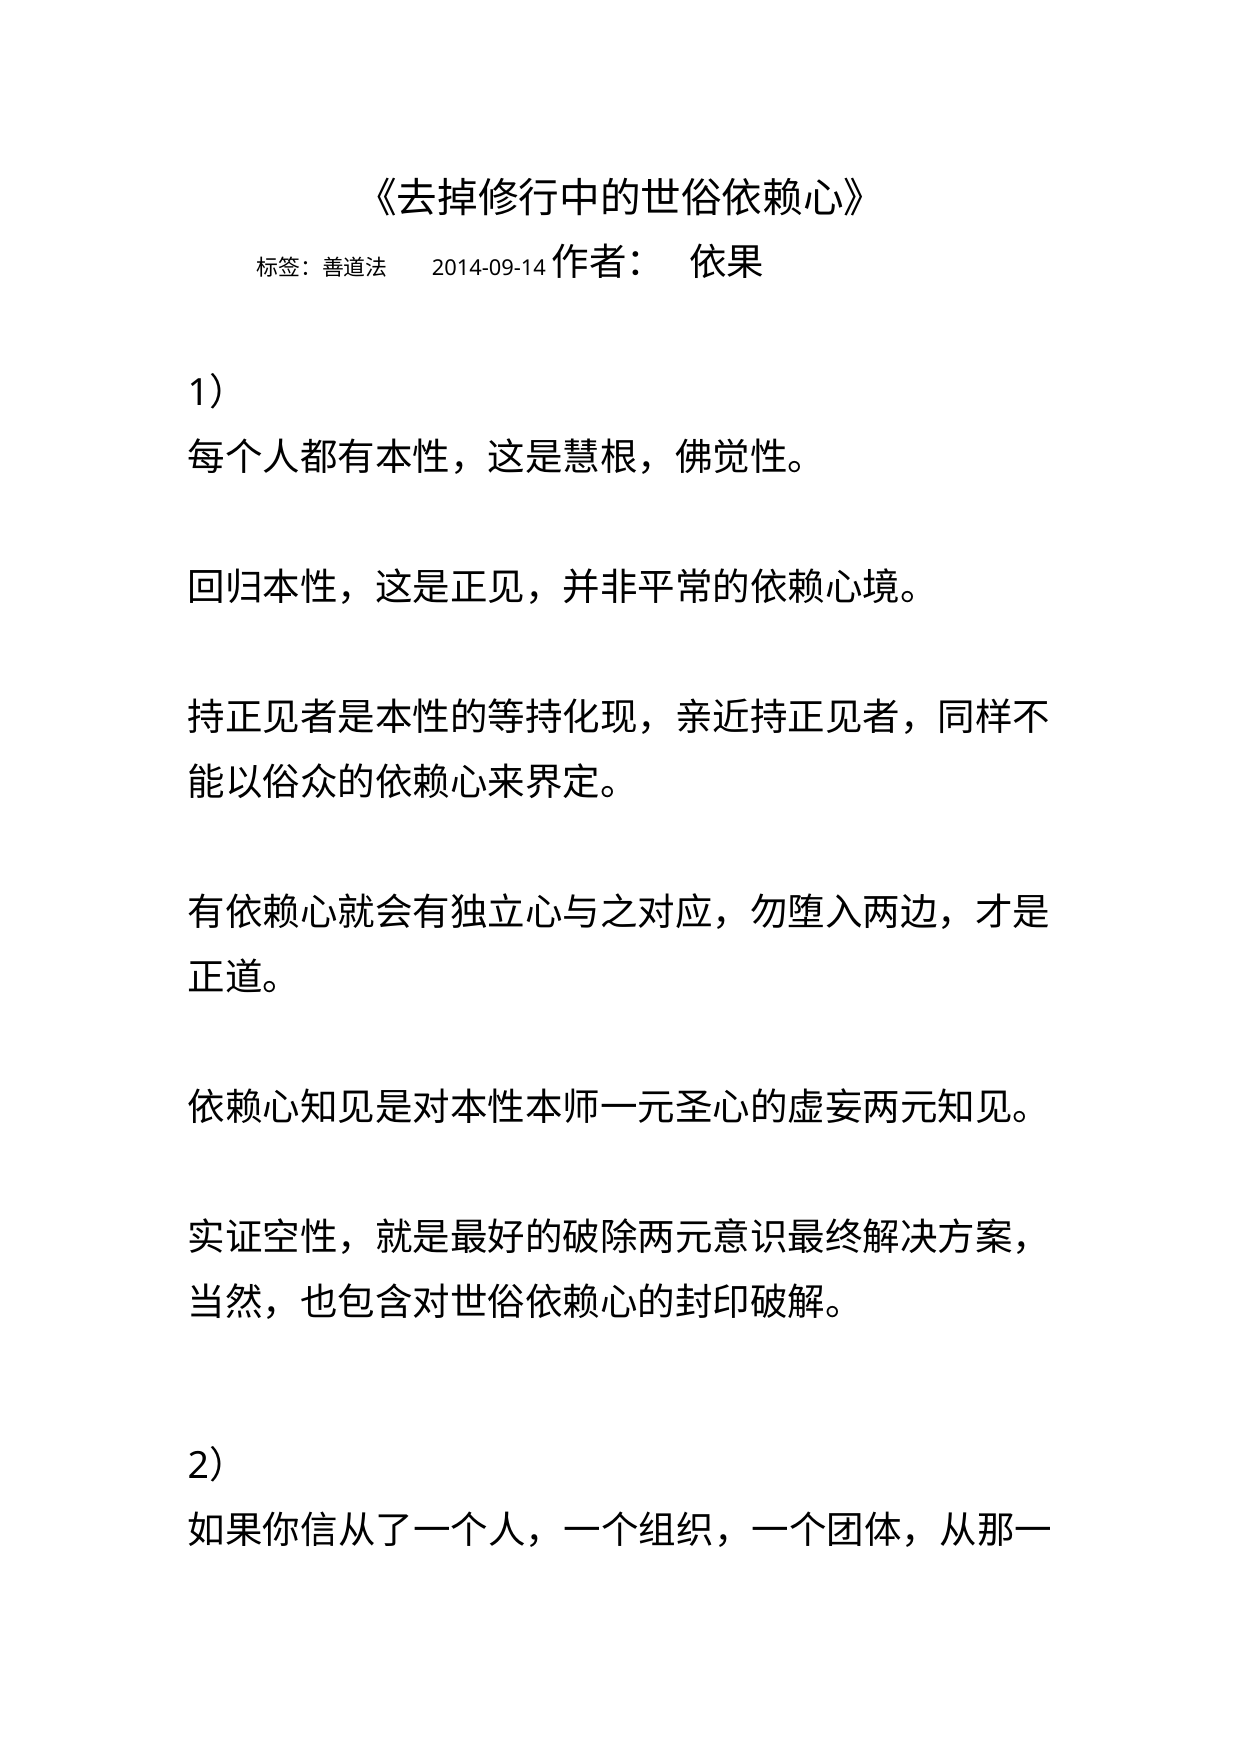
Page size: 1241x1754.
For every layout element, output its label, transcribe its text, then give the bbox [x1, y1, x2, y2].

text 标签：善道法 2014-09-14 作者： 依果 1） 每个人都有本性，这是慧根，佛觉性。 回归本性，这是正见，并非平常的依赖心境。 持正见者是本性的等持化现，亲近持正见者，同样不能以俗众的依赖心来界定。 有依赖心就会有独立心与之对应，勿堕入两边，才是正道。 依赖心知见是对本性本师一元圣心的虚妄两元知见。 [187, 227, 1053, 1137]
text 2） [187, 1429, 1053, 1494]
text 《去掉修行中的世俗依赖心》 [187, 162, 1053, 227]
text 实证空性，就是最好的破除两元意识最终解决方案，当然，也包含对世俗依赖心的封印破解。 [187, 1137, 1053, 1332]
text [187, 1494, 1053, 1559]
